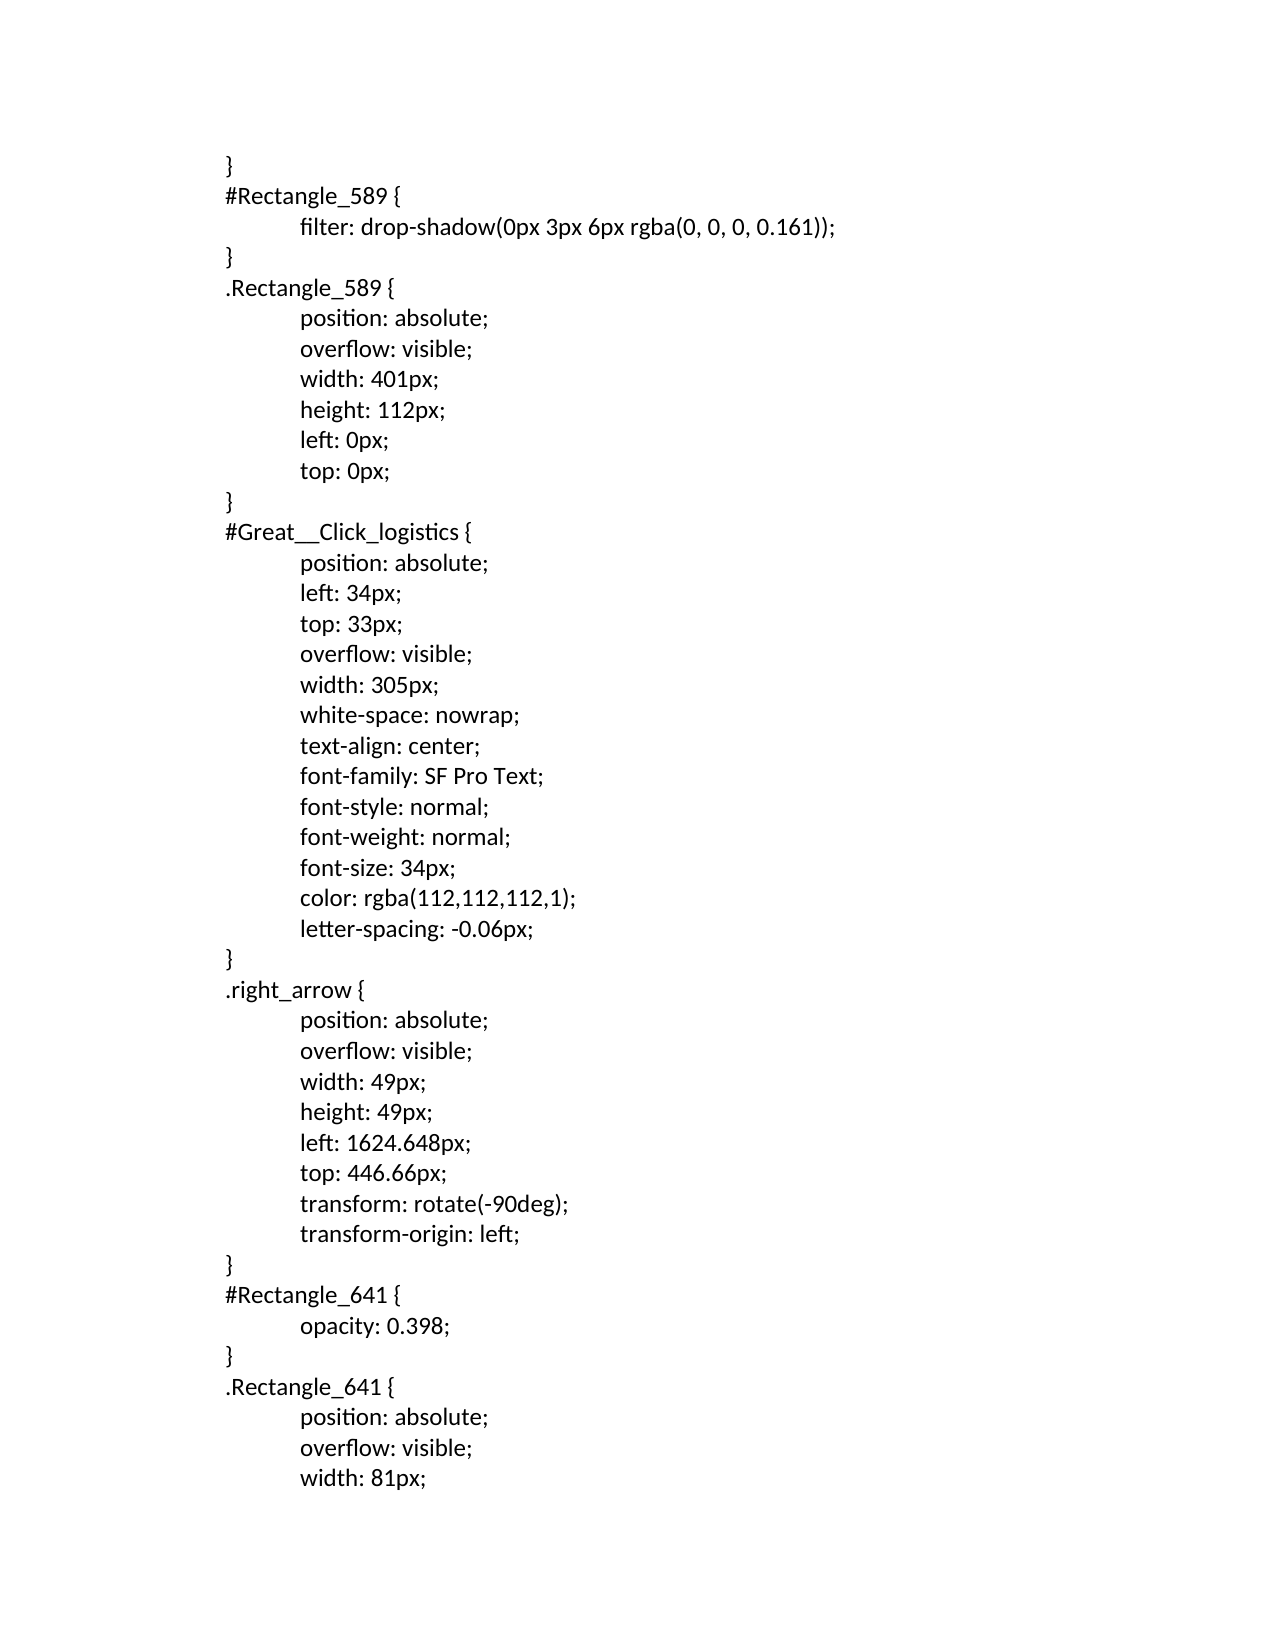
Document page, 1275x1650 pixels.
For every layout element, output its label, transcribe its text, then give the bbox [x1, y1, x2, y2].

text letter-spacing: -0.06px; [150, 913, 1125, 943]
text text-align: center; [150, 730, 1125, 760]
text filter: drop-shadow(0px 3px 6px rgba(0, 0, 0, 0.161)); [150, 211, 1125, 242]
text font-weight: normal; [150, 821, 1125, 852]
text } [150, 486, 1125, 516]
text #Rectangle_589 { [150, 181, 1125, 211]
text overflow: visible; [150, 1035, 1125, 1066]
text overflow: visible; [150, 1432, 1125, 1462]
text overflow: visible; [150, 638, 1125, 669]
text } [150, 242, 1125, 272]
text } [150, 150, 1125, 181]
text font-size: 34px; [150, 852, 1125, 882]
text transform: rotate(-90deg); [150, 1188, 1125, 1218]
text opacity: 0.398; [150, 1310, 1125, 1340]
text height: 112px; [150, 394, 1125, 425]
text white-space: nowrap; [150, 699, 1125, 730]
text position: absolute; [150, 303, 1125, 333]
text #Great__Click_logistics { [150, 516, 1125, 547]
text transform-origin: left; [150, 1218, 1125, 1249]
text left: 0px; [150, 425, 1125, 455]
text top: 33px; [150, 608, 1125, 638]
text position: absolute; [150, 1401, 1125, 1432]
text left: 1624.648px; [150, 1127, 1125, 1157]
text width: 401px; [150, 364, 1125, 394]
text overflow: visible; [150, 333, 1125, 364]
text color: rgba(112,112,112,1); [150, 882, 1125, 913]
text position: absolute; [150, 1004, 1125, 1035]
text font-family: SF Pro Text; [150, 760, 1125, 791]
text .Rectangle_641 { [150, 1371, 1125, 1401]
text width: 81px; [150, 1462, 1125, 1493]
text font-style: normal; [150, 791, 1125, 821]
text } [150, 1340, 1125, 1371]
text } [150, 1249, 1125, 1279]
text .right_arrow { [150, 974, 1125, 1004]
text } [150, 943, 1125, 974]
text position: absolute; [150, 547, 1125, 577]
text .Rectangle_589 { [150, 272, 1125, 303]
text width: 305px; [150, 669, 1125, 699]
text width: 49px; [150, 1066, 1125, 1096]
text top: 0px; [150, 455, 1125, 486]
text left: 34px; [150, 577, 1125, 608]
text height: 49px; [150, 1096, 1125, 1127]
text top: 446.66px; [150, 1157, 1125, 1188]
text #Rectangle_641 { [150, 1279, 1125, 1310]
